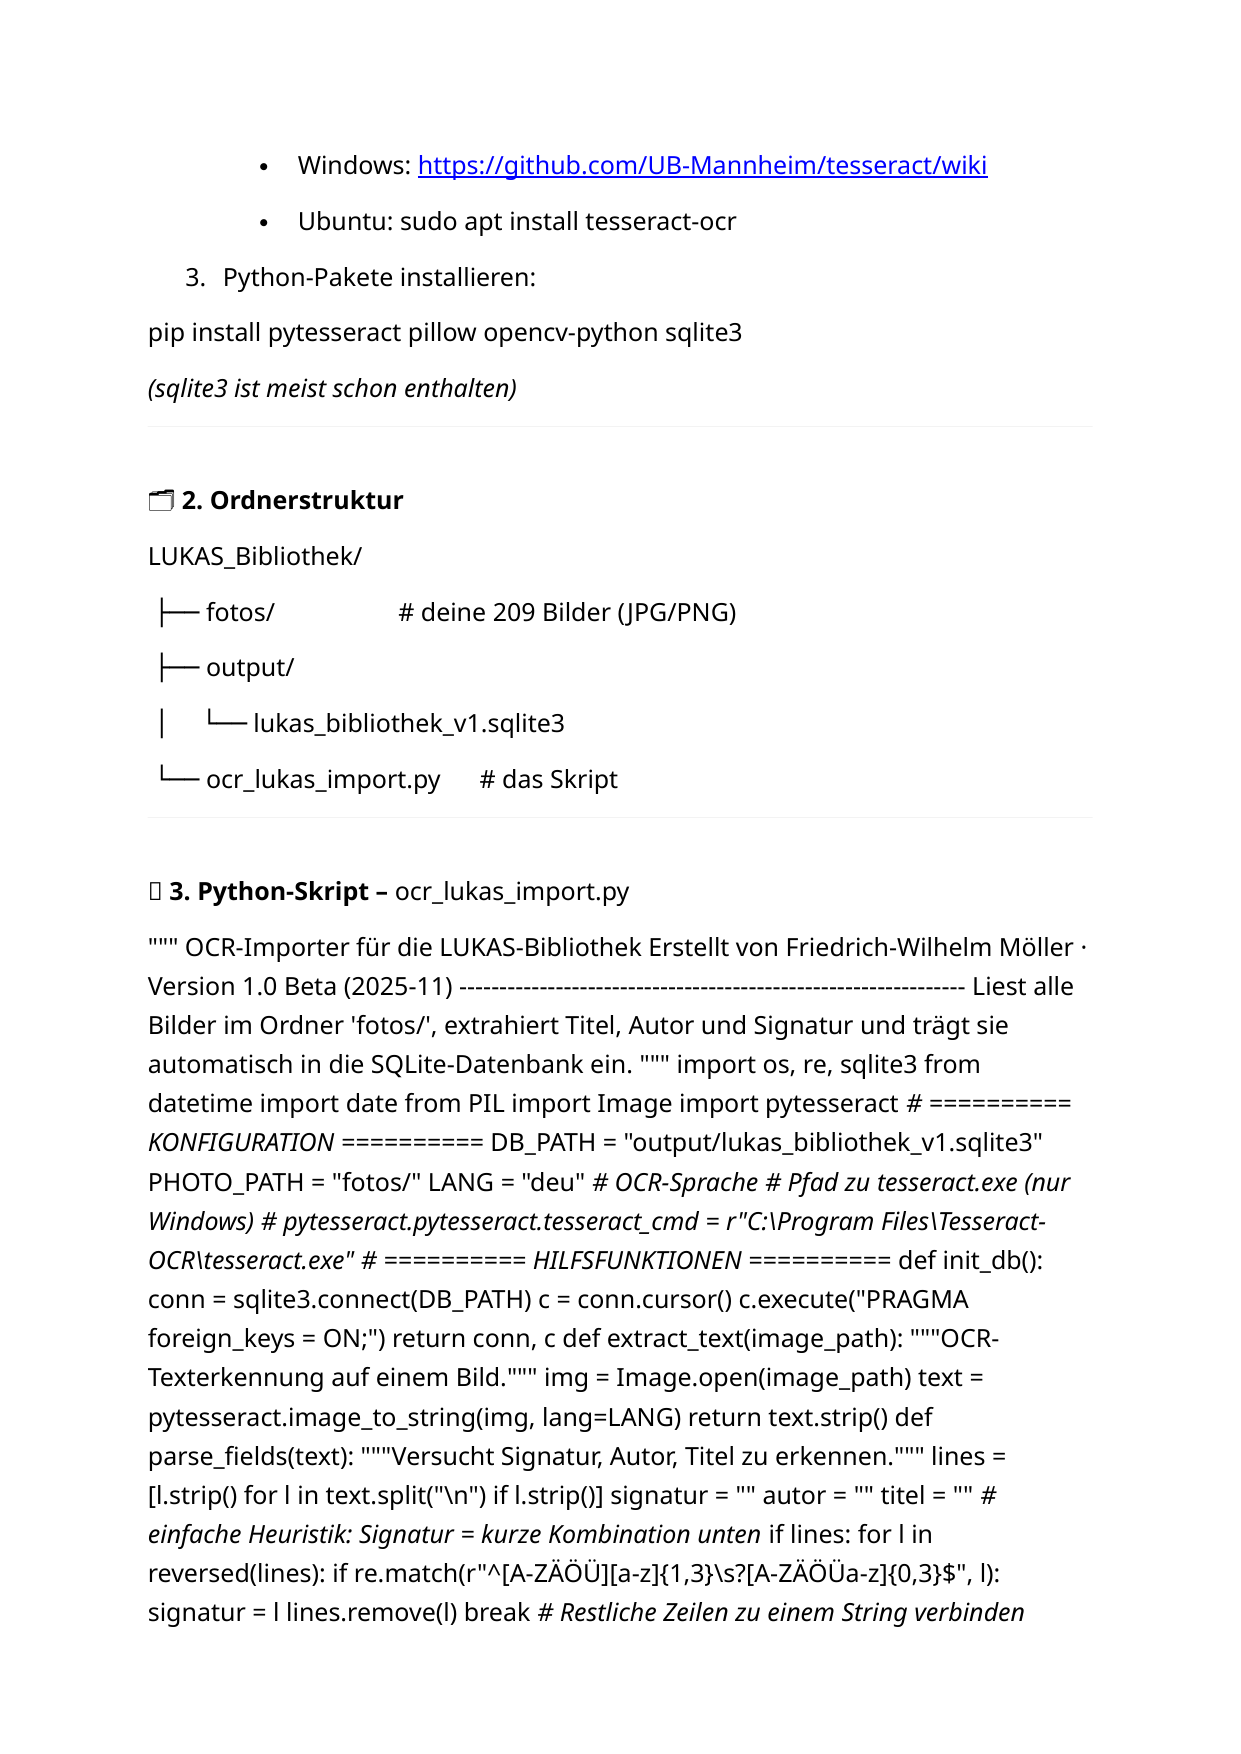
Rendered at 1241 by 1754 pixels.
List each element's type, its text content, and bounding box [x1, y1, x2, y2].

text ├── fotos/ # deine 209 Bilder (JPG/PNG) [148, 594, 1093, 628]
text 🗂 2. Ordnerstruktur [148, 483, 1093, 517]
list Python-Pakete installieren: [185, 259, 1093, 293]
text │ └── lukas_bibliothek_v1.sqlite3 [148, 706, 1093, 740]
text LUKAS_Bibliothek/ [148, 538, 1093, 572]
text ├── output/ [148, 650, 1093, 684]
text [148, 929, 1093, 1629]
list Ubuntu: sudo apt install tesseract-ocr [260, 203, 1093, 237]
list Windows: https://github.com/UB-Mannheim/tesseract/wiki [260, 148, 1093, 182]
text pip install pytesseract pillow opencv-python sqlite3 [148, 315, 1093, 349]
text (sqlite3 ist meist schon enthalten) [148, 371, 1093, 405]
text 🧠 3. Python-Skript – ocr_lukas_import.py [148, 873, 1093, 907]
text └── ocr_lukas_import.py # das Skript [148, 762, 1093, 796]
